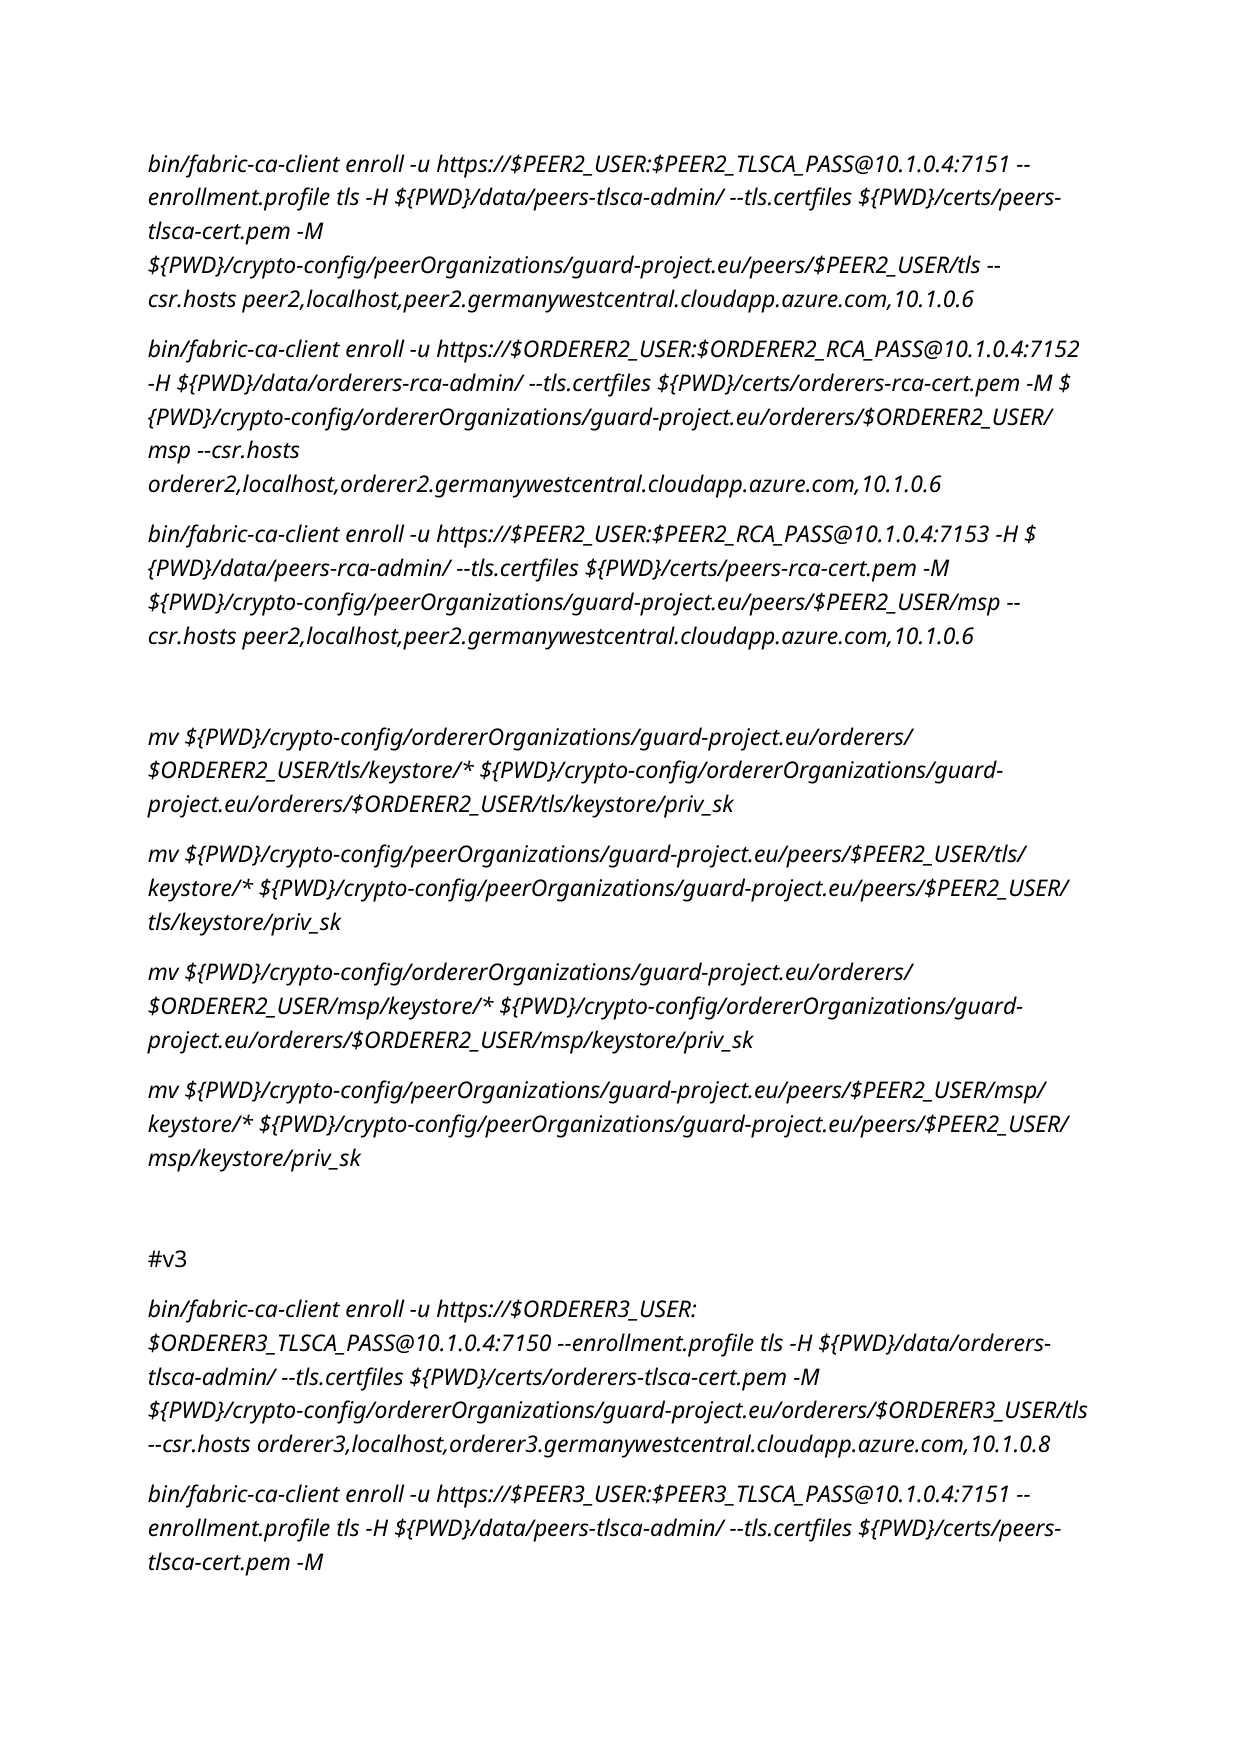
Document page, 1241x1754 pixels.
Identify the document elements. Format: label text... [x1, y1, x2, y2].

text bin/fabric-ca-client enroll -u https://$PEER2_USER:$PEER2_TLSCA_PASS@10.1.0.4:7151 --enrollment.profile tls -H ${PWD}/data/peers-tlsca-admin/ --tls.certfiles ${PWD}/certs/peers-tlsca-cert.pem -M ${PWD}/crypto-config/peerOrganizations/guard-project.eu/peers/$PEER2_USER/tls --csr.hosts peer2,localhost,peer2.germanywestcentral.cloudapp.azure.com,10.1.0.6 [148, 148, 1093, 314]
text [148, 1478, 1093, 1577]
text bin/fabric-ca-client enroll -u https://$ORDERER2_USER:$ORDERER2_RCA_PASS@10.1.0.4:7152 -H ${PWD}/data/orderers-rca-admin/ --tls.certfiles ${PWD}/certs/orderers-rca-cert.pem -M ${PWD}/crypto-config/ordererOrganizations/guard-project.eu/orderers/$ORDERER2_USER/msp --csr.hosts orderer2,localhost,orderer2.germanywestcentral.cloudapp.azure.com,10.1.0.6 [148, 333, 1093, 499]
text bin/fabric-ca-client enroll -u https://$ORDERER3_USER:$ORDERER3_TLSCA_PASS@10.1.0.4:7150 --enrollment.profile tls -H ${PWD}/data/orderers-tlsca-admin/ --tls.certfiles ${PWD}/certs/orderers-tlsca-cert.pem -M ${PWD}/crypto-config/ordererOrganizations/guard-project.eu/orderers/$ORDERER3_USER/tls --csr.hosts orderer3,localhost,orderer3.germanywestcentral.cloudapp.azure.com,10.1.0.8 [148, 1293, 1093, 1459]
text mv ${PWD}/crypto-config/peerOrganizations/guard-project.eu/peers/$PEER2_USER/msp/keystore/* ${PWD}/crypto-config/peerOrganizations/guard-project.eu/peers/$PEER2_USER/msp/keystore/priv_sk [148, 1074, 1093, 1173]
text mv ${PWD}/crypto-config/peerOrganizations/guard-project.eu/peers/$PEER2_USER/tls/keystore/* ${PWD}/crypto-config/peerOrganizations/guard-project.eu/peers/$PEER2_USER/tls/keystore/priv_sk [148, 838, 1093, 937]
text bin/fabric-ca-client enroll -u https://$PEER2_USER:$PEER2_RCA_PASS@10.1.0.4:7153 -H ${PWD}/data/peers-rca-admin/ --tls.certfiles ${PWD}/certs/peers-rca-cert.pem -M ${PWD}/crypto-config/peerOrganizations/guard-project.eu/peers/$PEER2_USER/msp --csr.hosts peer2,localhost,peer2.germanywestcentral.cloudapp.azure.com,10.1.0.6 [148, 518, 1093, 651]
text mv ${PWD}/crypto-config/ordererOrganizations/guard-project.eu/orderers/$ORDERER2_USER/tls/keystore/* ${PWD}/crypto-config/ordererOrganizations/guard-project.eu/orderers/$ORDERER2_USER/tls/keystore/priv_sk [148, 721, 1093, 819]
text #v3 [148, 1243, 1093, 1274]
text mv ${PWD}/crypto-config/ordererOrganizations/guard-project.eu/orderers/$ORDERER2_USER/msp/keystore/* ${PWD}/crypto-config/ordererOrganizations/guard-project.eu/orderers/$ORDERER2_USER/msp/keystore/priv_sk [148, 956, 1093, 1055]
